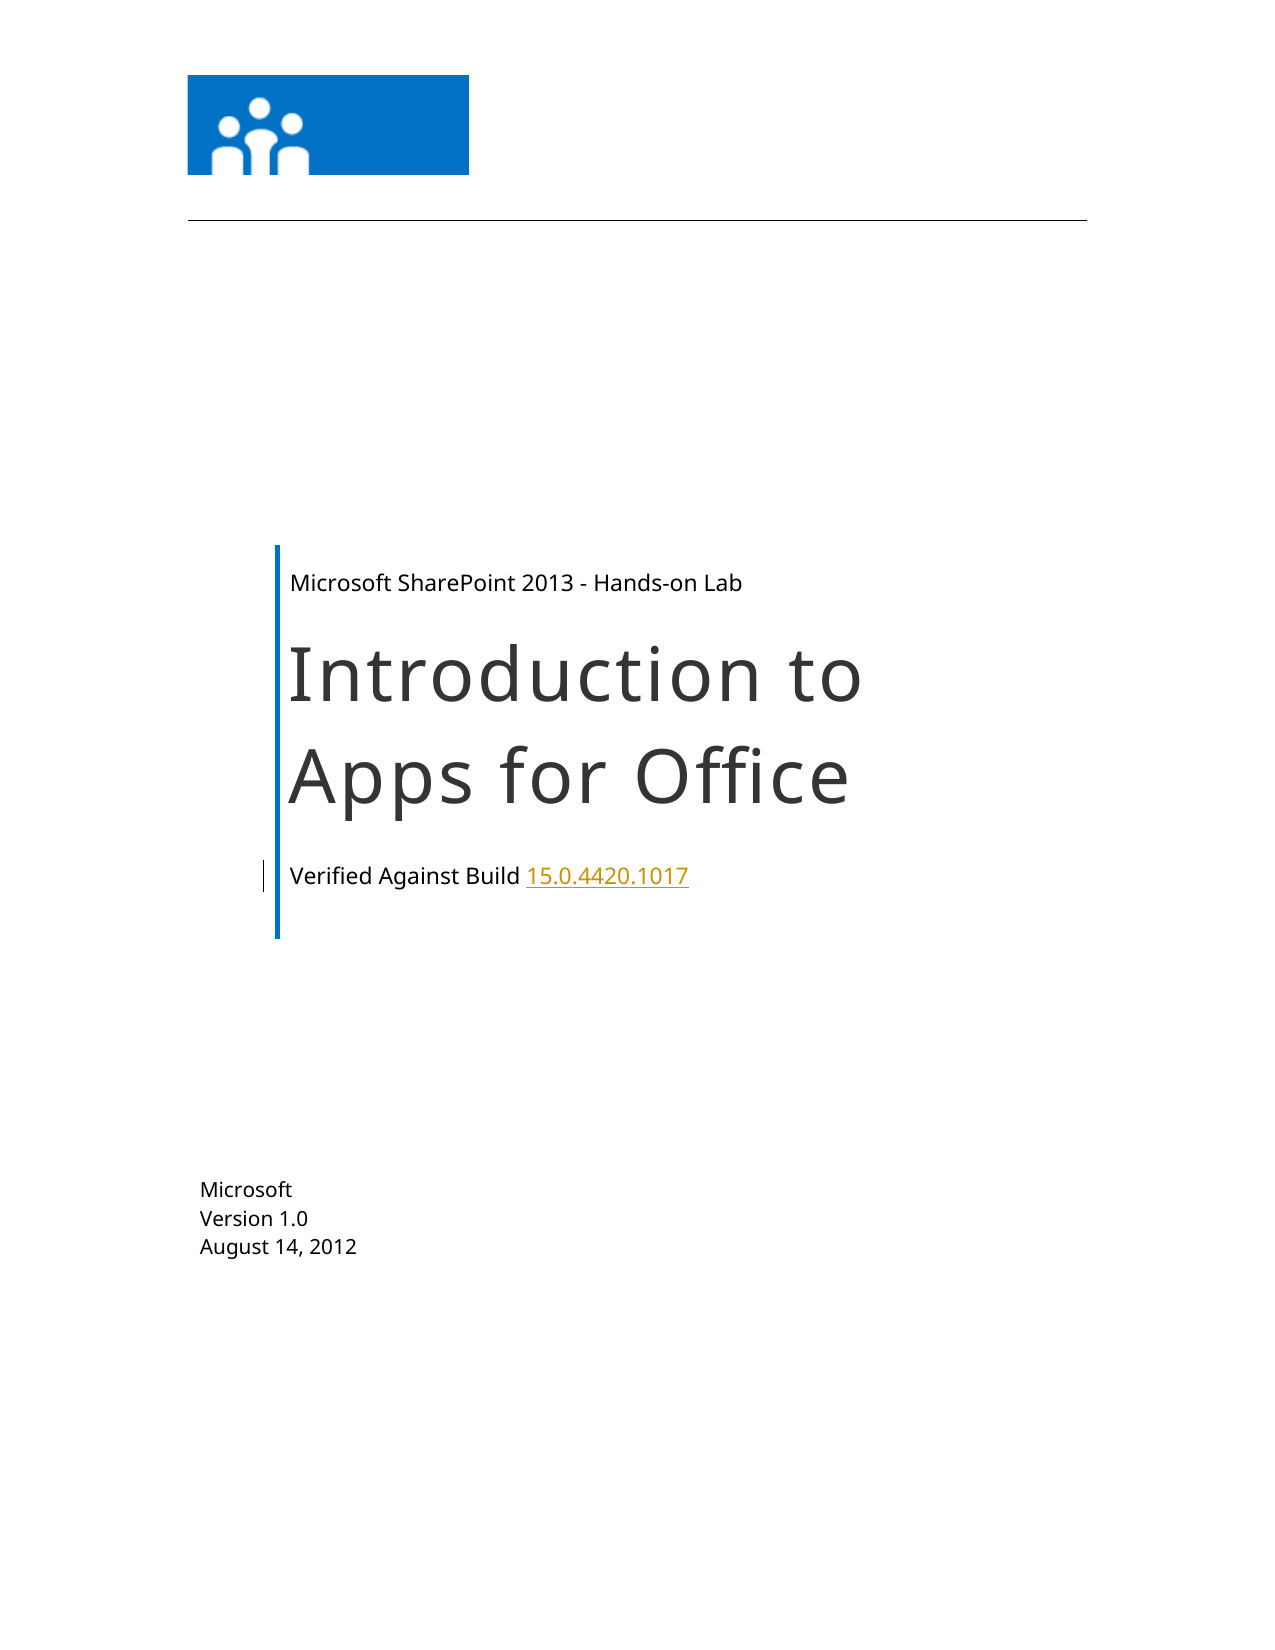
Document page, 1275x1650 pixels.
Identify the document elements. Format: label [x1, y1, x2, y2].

picture [187, 75, 469, 175]
